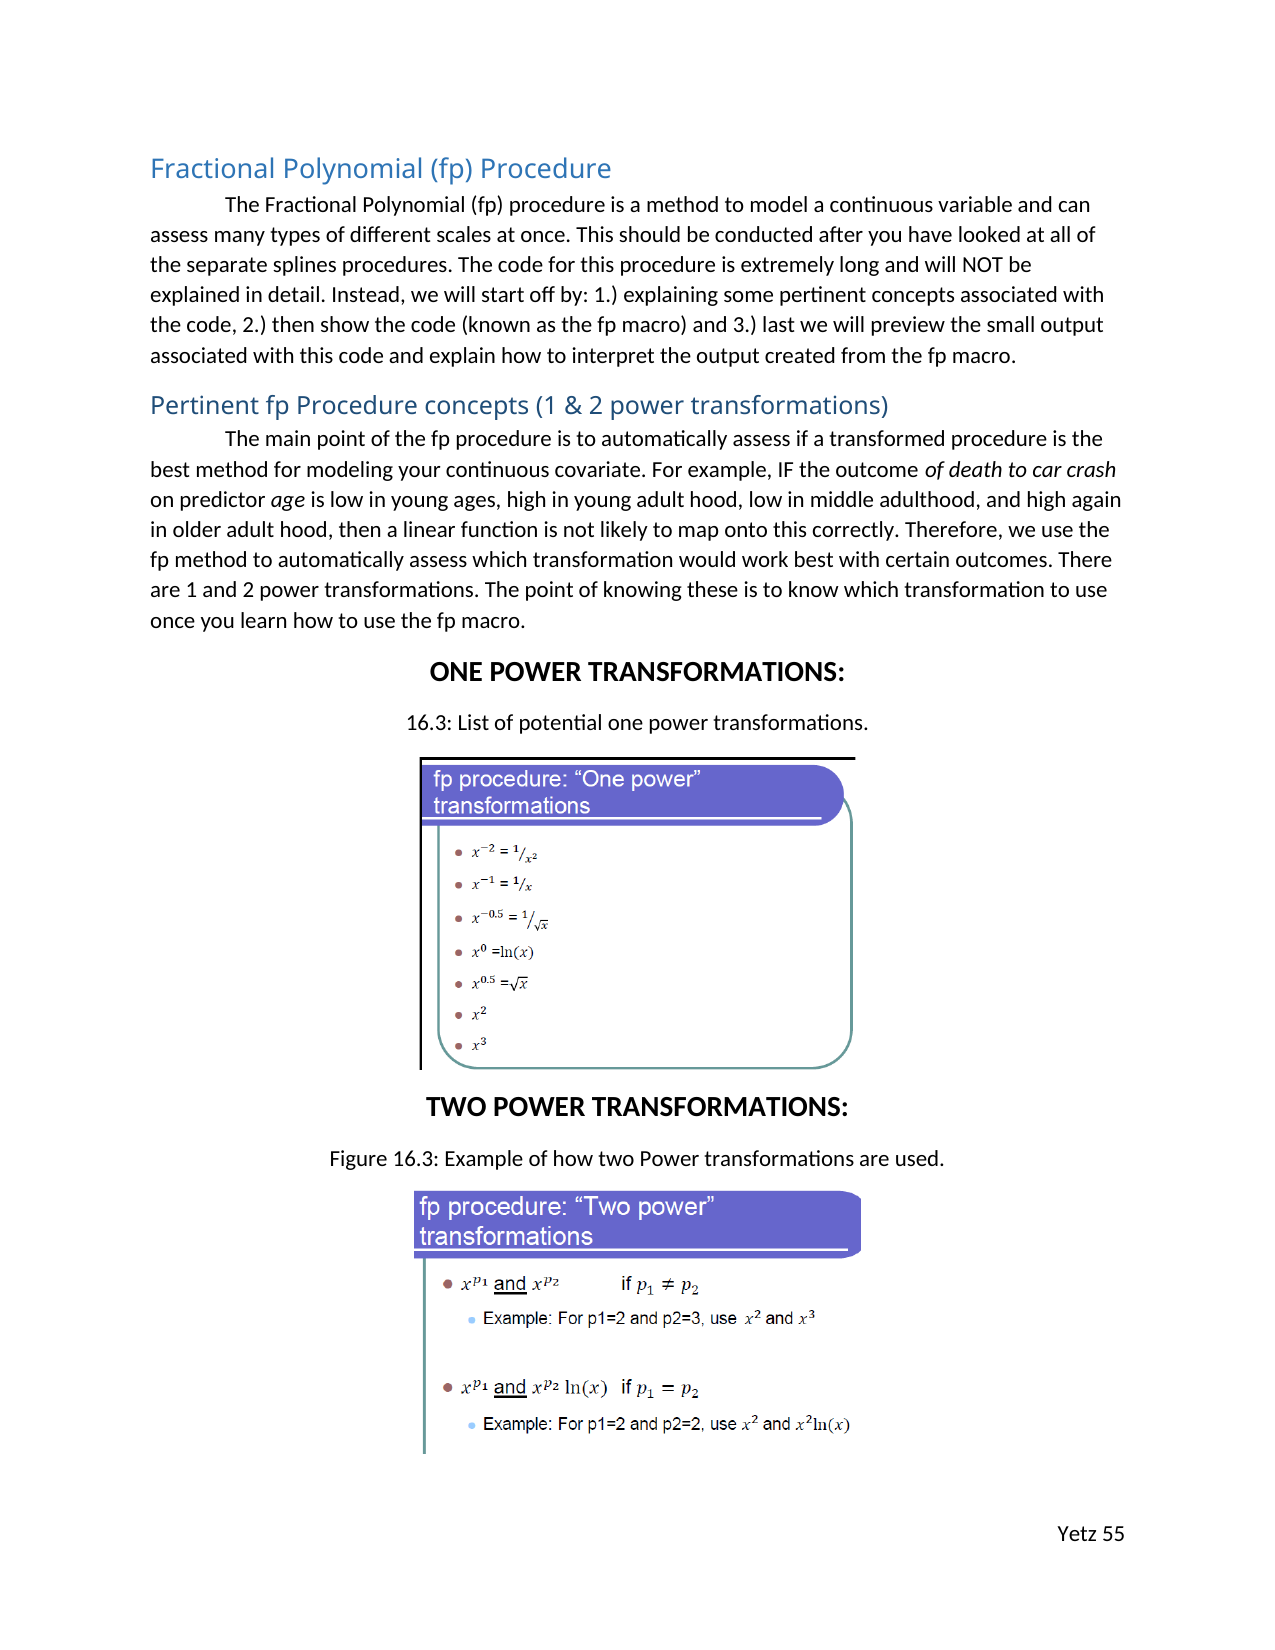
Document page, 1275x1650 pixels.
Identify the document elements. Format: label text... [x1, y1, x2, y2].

text TWO POWER TRANSFORMATIONS: [150, 1088, 1125, 1124]
text The main point of the fp procedure is to automatically assess if a transformed procedure is the best method for modeling your continuous covariate. For example, IF the outcome of death to car crash on predictor age is low in young ages, high in young adult hood, low in middle adulthood, and high again in older adult hood, then a linear function is not likely to map onto this correctly. Therefore, we use the fp method to automatically assess which transformation would work best with certain outcomes. There are 1 and 2 power transformations. The point of knowing these is to know which transformation to use once you learn how to use the fp macro. [150, 424, 1125, 634]
text Figure 16.3: Example of how two Power transformations are used. [150, 1144, 1125, 1172]
text 16.3: List of potential one power transformations. [150, 708, 1125, 736]
subtitle Fractional Polynomial (fp) Procedure [150, 150, 1125, 187]
text The Fractional Polynomial (fp) procedure is a method to model a continuous variable and can assess many types of different scales at once. This should be conducted after you have looked at all of the separate splines procedures. The code for this procedure is extremely long and will NOT be explained in detail. Instead, we will start off by: 1.) explaining some pertinent concepts associated with the code, 2.) then show the code (known as the fp macro) and 3.) last we will preview the small output associated with this code and explain how to interpret the output created from the fp macro. [150, 190, 1125, 369]
subtitle Pertinent fp Procedure concepts (1 & 2 power transformations) [150, 388, 1125, 422]
picture [414, 1190, 861, 1454]
text ONE POWER TRANSFORMATIONS: [150, 653, 1125, 688]
picture [419, 754, 856, 1070]
